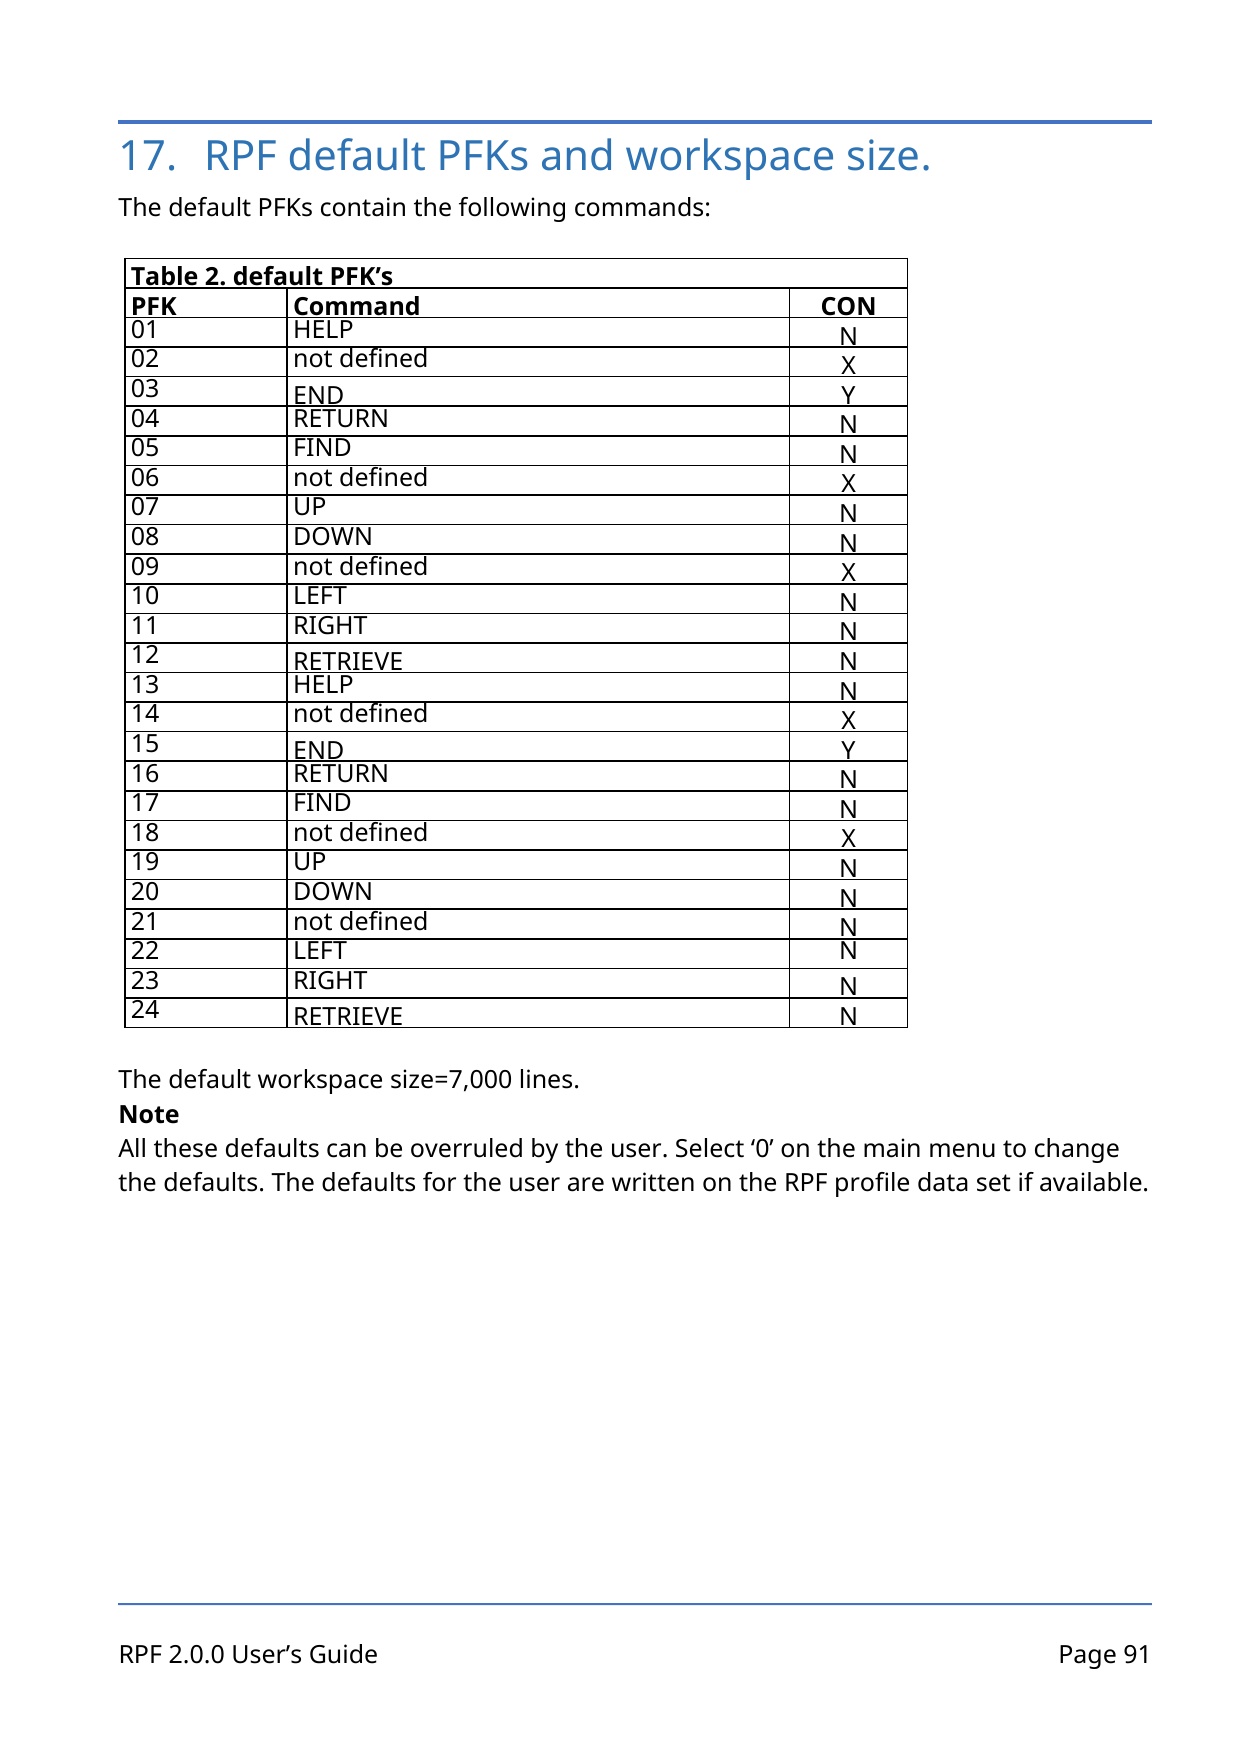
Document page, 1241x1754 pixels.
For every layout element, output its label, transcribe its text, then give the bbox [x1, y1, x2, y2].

table_cell RETRIEVE [288, 644, 789, 672]
table_cell Y [790, 732, 907, 760]
table_cell 19 [126, 851, 286, 879]
table_cell 05 [126, 437, 286, 464]
table_cell 02 [126, 348, 286, 376]
table_cell not defined [288, 703, 789, 731]
table_cell not defined [288, 555, 789, 583]
table_cell not defined [288, 348, 789, 376]
table_cell 22 [126, 940, 286, 967]
text The default PFKs contain the following commands: [118, 189, 1152, 223]
table_cell N [790, 762, 907, 790]
table_cell not defined [288, 821, 789, 849]
table_cell N [790, 792, 907, 819]
table_cell 23 [126, 969, 286, 997]
table_cell N [790, 585, 907, 612]
table_cell 15 [126, 732, 286, 760]
table_cell PFK [126, 289, 286, 317]
table_cell N [790, 673, 907, 701]
table_cell 08 [126, 525, 286, 553]
table_cell LEFT [288, 585, 789, 612]
table_cell DOWN [288, 880, 789, 908]
table_cell UP [288, 496, 789, 524]
table_cell X [790, 821, 907, 849]
table_cell X [790, 466, 907, 494]
table_cell N [790, 851, 907, 879]
table_cell RETURN [288, 762, 789, 790]
table_cell Y [790, 377, 907, 405]
text Note All these defaults can be overruled by the user. Select ‘0’ on the main menu to change the defaults. The defaults for the user are written on the RPF profile data set if available. [118, 1096, 1152, 1198]
table_cell 16 [126, 762, 286, 790]
table_cell N [790, 437, 907, 464]
subtitle 17. RPF default PFKs and workspace size. [118, 124, 1152, 183]
table_cell RETURN [288, 407, 789, 435]
table_cell HELP [288, 318, 789, 346]
table_cell END [288, 377, 789, 405]
table_cell 06 [126, 466, 286, 494]
table_cell 01 [126, 318, 286, 346]
table_cell not defined [288, 466, 789, 494]
table_cell END [288, 732, 789, 760]
table_cell N [790, 880, 907, 908]
table_header Table 2. default PFK’s [126, 259, 907, 287]
table_cell 13 [126, 673, 286, 701]
table_cell LEFT [288, 940, 789, 967]
table_cell FIND [288, 437, 789, 464]
table_cell 12 [126, 644, 286, 672]
table_cell DOWN [288, 525, 789, 553]
table_cell 21 [126, 910, 286, 938]
table_cell 18 [126, 821, 286, 849]
table_cell N [790, 496, 907, 524]
table_cell N [790, 318, 907, 346]
table_cell 11 [126, 614, 286, 642]
table_cell 09 [126, 555, 286, 583]
table_cell N [790, 910, 907, 938]
table_cell Command [288, 289, 789, 317]
table_cell RETRIEVE [288, 999, 789, 1027]
table_cell HELP [288, 673, 789, 701]
table_cell 07 [126, 496, 286, 524]
table_cell N [790, 999, 907, 1027]
table_cell 20 [126, 880, 286, 908]
table_cell N [790, 614, 907, 642]
table_cell N [790, 644, 907, 672]
table_cell 17 [126, 792, 286, 819]
table_cell 24 [126, 999, 286, 1027]
table_cell not defined [288, 910, 789, 938]
table_cell RIGHT [288, 969, 789, 997]
table_cell X [790, 555, 907, 583]
table_cell RIGHT [288, 614, 789, 642]
table_cell FIND [288, 792, 789, 819]
table_cell 14 [126, 703, 286, 731]
table_cell X [790, 703, 907, 731]
table_cell 03 [126, 377, 286, 405]
table_cell N [790, 525, 907, 553]
table_cell N [790, 969, 907, 997]
text The default workspace size=7,000 lines. [118, 1062, 1152, 1096]
table_cell X [790, 348, 907, 376]
table_cell 10 [126, 585, 286, 612]
table_cell 04 [126, 407, 286, 435]
table_cell CON [790, 289, 907, 317]
table_cell N [790, 407, 907, 435]
table_cell N [790, 940, 907, 967]
table_cell UP [288, 851, 789, 879]
